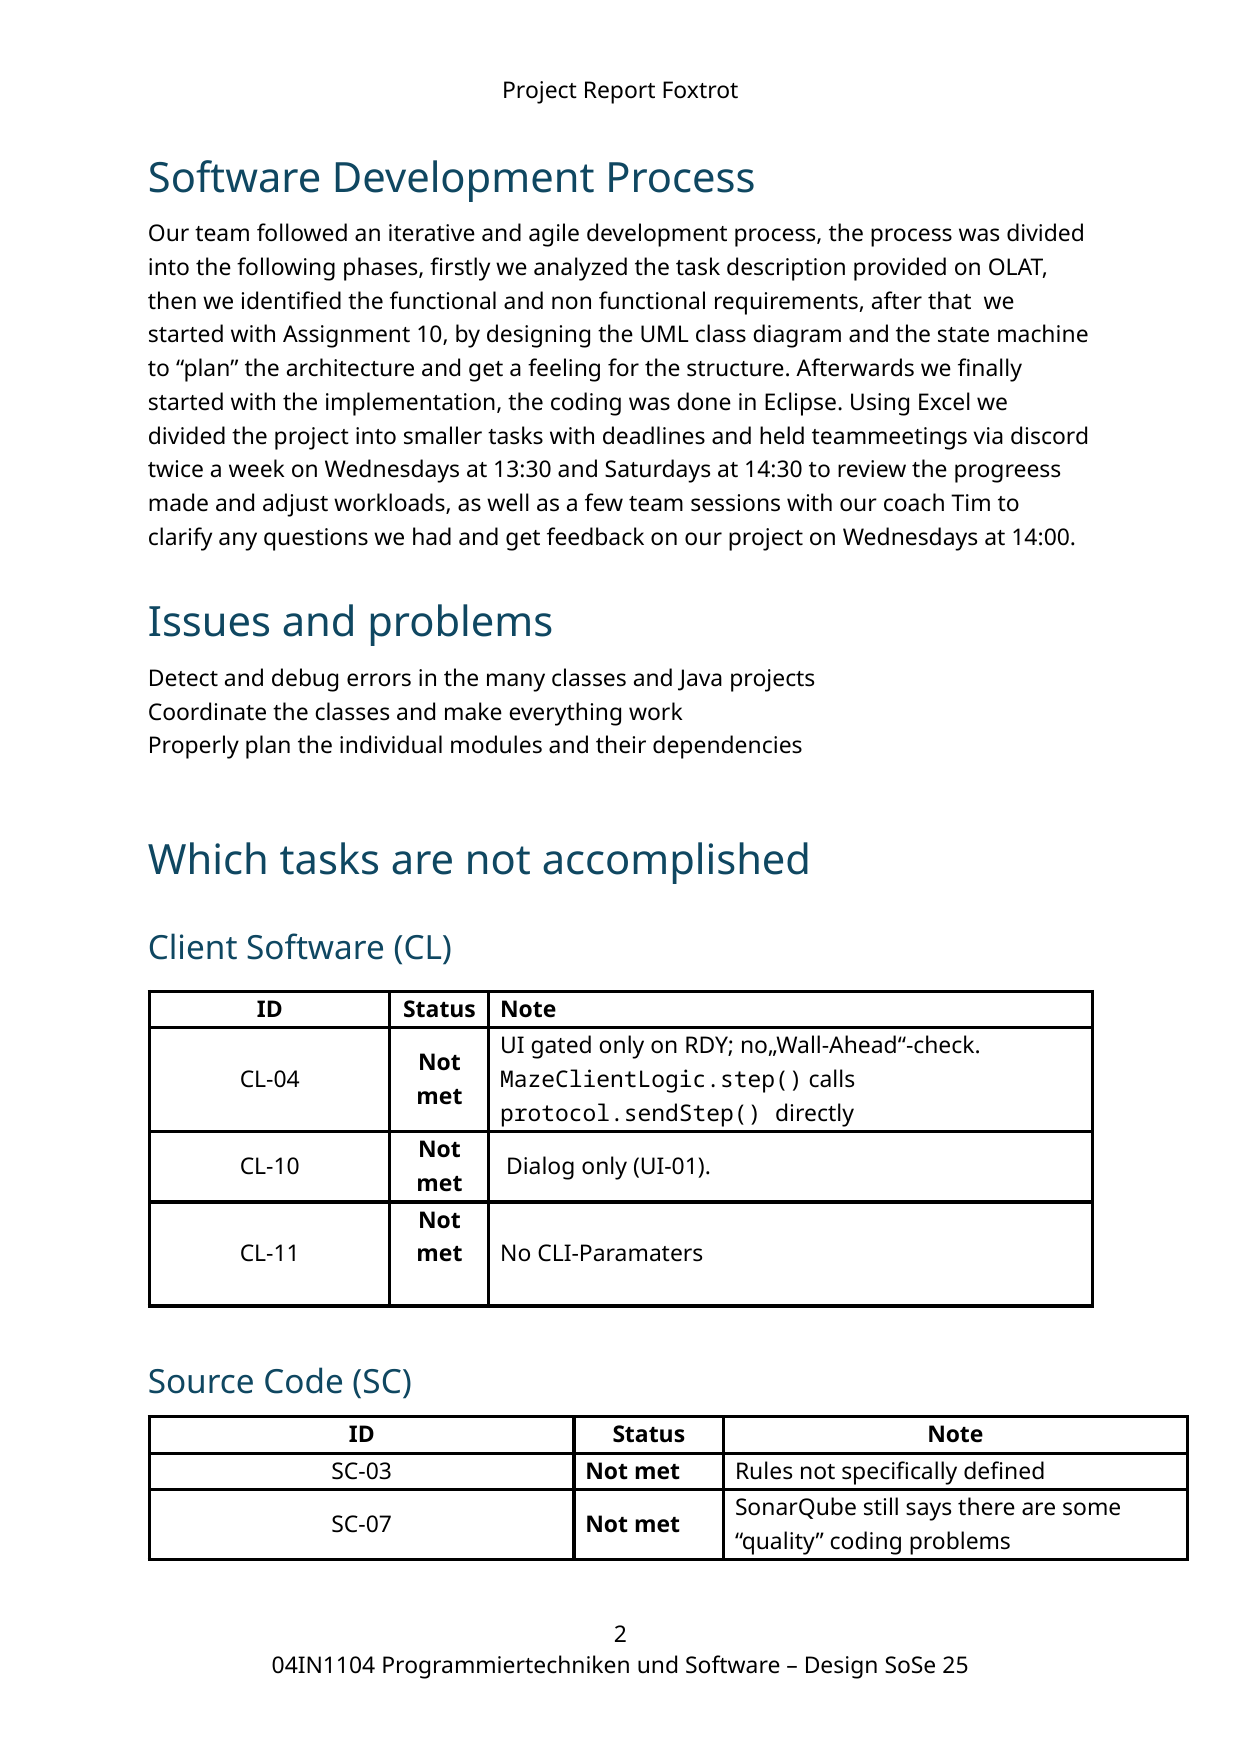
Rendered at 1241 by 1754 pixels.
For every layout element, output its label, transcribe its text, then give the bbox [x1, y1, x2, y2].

table_cell CL-04 [151, 1029, 388, 1130]
table_header ID [151, 993, 388, 1026]
table_cell CL-10 [151, 1133, 388, 1200]
subtitle Software Development Process [148, 148, 1093, 204]
table_header ID [151, 1418, 572, 1452]
table_header Status [391, 993, 487, 1026]
table_cell Not met [391, 1029, 487, 1130]
table_cell Not met [391, 1204, 487, 1304]
table_cell No CLI-Paramaters [490, 1204, 1091, 1304]
table_cell Not met [576, 1455, 722, 1488]
table_cell SC-03 [151, 1455, 572, 1488]
table_header Note [725, 1418, 1186, 1452]
table_cell Rules not specifically defined [725, 1455, 1186, 1488]
table_cell Dialog only (UI-01). [490, 1133, 1091, 1200]
table_cell CL-11 [151, 1204, 388, 1304]
text Which tasks are not accomplished Client Software (CL) [148, 830, 1093, 969]
table_cell Not met [391, 1133, 487, 1200]
text Our team followed an iterative and agile development process, the process was divided into the following phases, firstly we analyzed the task description provided on OLAT, then we identified the functional and non functional requirements, after that we started with Assignment 10, by designing the UML class diagram and the state machine to “plan” the architecture and get a feeling for the structure. Afterwards we finally started with the implementation, the coding was done in Eclipse. Using Excel we divided the project into smaller tasks with deadlines and held teammeetings via discord twice a week on Wednesdays at 13:30 and Saturdays at 14:30 to review the progreess made and adjust workloads, as well as a few team sessions with our coach Tim to clarify any questions we had and get feedback on our project on Wednesdays at 14:00. [148, 217, 1093, 552]
table_header Status [576, 1418, 722, 1452]
table_cell SonarQube still says there are some “quality” coding problems [725, 1491, 1186, 1558]
text Detect and debug errors in the many classes and Java projects Coordinate the classes and make everything work Properly plan the individual modules and their dependencies [148, 662, 1093, 761]
table_cell Not met [576, 1491, 722, 1558]
table_header Note [490, 993, 1091, 1026]
subtitle Issues and problems [148, 592, 1093, 649]
table_cell UI gated only on RDY; no„Wall-Ahead“-check. MazeClientLogic.step() calls protocol.sendStep() directly [490, 1029, 1091, 1130]
subtitle Source Code (SC) [148, 1358, 1093, 1403]
table_cell SC-07 [151, 1491, 572, 1558]
